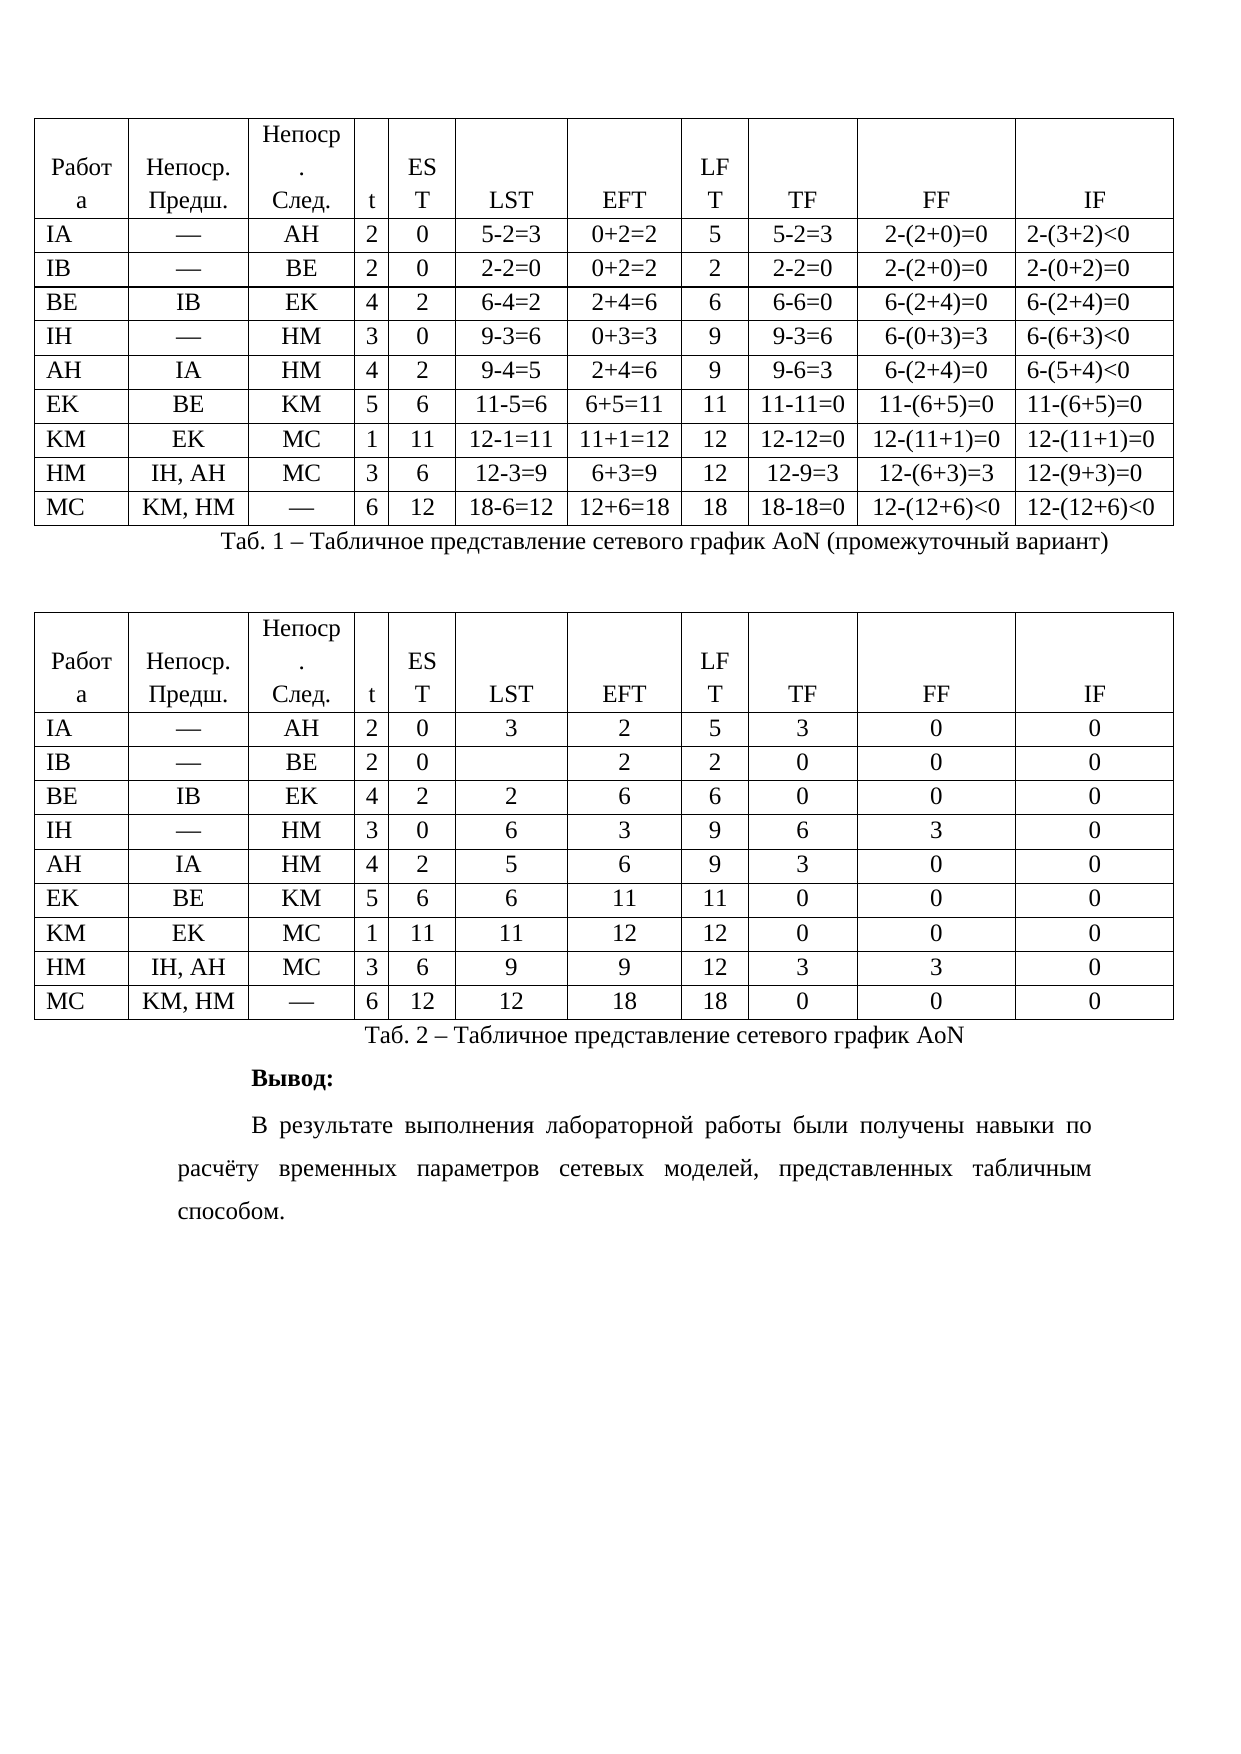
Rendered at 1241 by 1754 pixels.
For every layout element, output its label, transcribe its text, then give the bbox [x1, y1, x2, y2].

table_cell KM, HM [129, 492, 248, 525]
table_cell 3 [749, 713, 857, 746]
table_header Непоср. Предш. [129, 613, 248, 712]
table_cell 12 [682, 458, 748, 491]
table_cell 11-(6+5)=0 [858, 390, 1015, 423]
table_cell 6 [682, 781, 748, 814]
table_cell HM [249, 321, 354, 354]
table_cell 2 [355, 747, 388, 780]
table_cell 3 [568, 815, 681, 848]
table_cell 2 [389, 288, 455, 320]
table_cell 3 [355, 815, 388, 848]
table_cell MC [249, 918, 354, 951]
table_cell — [129, 713, 248, 746]
table_cell EK [35, 390, 128, 423]
table_header TF [749, 119, 857, 218]
table_cell KM [35, 424, 128, 457]
table_cell 11 [682, 884, 748, 917]
table_cell 9 [456, 952, 567, 985]
table_cell 0 [1016, 884, 1173, 917]
table_cell BE [35, 781, 128, 814]
table_cell EK [35, 884, 128, 917]
table_cell 0+2=2 [568, 219, 681, 252]
table_cell 0 [389, 815, 455, 848]
table_cell 0+2=2 [568, 253, 681, 286]
table_cell 11 [389, 424, 455, 457]
table_cell IB [35, 253, 128, 286]
table_cell MC [249, 952, 354, 985]
table_cell 12-(11+1)=0 [1016, 424, 1173, 457]
table_cell 6-(6+3)<0 [1016, 321, 1173, 354]
table_cell 6-(2+4)=0 [1016, 288, 1173, 320]
table_cell 0+3=3 [568, 321, 681, 354]
table_cell 6 [682, 288, 748, 320]
table_cell 12-9=3 [749, 458, 857, 491]
table_header TF [749, 613, 857, 712]
table_cell 0 [858, 747, 1015, 780]
table_cell 0 [389, 713, 455, 746]
table_cell IH [35, 321, 128, 354]
table_cell 12-12=0 [749, 424, 857, 457]
table_cell 2 [682, 747, 748, 780]
table_cell 2-(2+0)=0 [858, 219, 1015, 252]
table_cell — [129, 815, 248, 848]
table_cell 18 [682, 492, 748, 525]
table_cell MC [249, 424, 354, 457]
table_cell 1 [355, 918, 388, 951]
table_cell EK [249, 288, 354, 320]
table_cell 0 [749, 884, 857, 917]
table_cell 9-4=5 [456, 356, 567, 388]
table_cell 5 [355, 884, 388, 917]
table_cell 6-(5+4)<0 [1016, 356, 1173, 388]
table_cell 0 [749, 918, 857, 951]
table_cell 6 [749, 815, 857, 848]
table_cell 11 [568, 884, 681, 917]
table_cell IB [129, 781, 248, 814]
table_cell AH [35, 356, 128, 388]
table_cell 0 [858, 918, 1015, 951]
table_cell 12-(6+3)=3 [858, 458, 1015, 491]
table_cell — [249, 986, 354, 1019]
table_cell IH, AH [129, 458, 248, 491]
table_cell 2 [355, 253, 388, 286]
table_cell 0 [858, 850, 1015, 882]
table_cell 0 [1016, 781, 1173, 814]
table_cell HM [249, 850, 354, 882]
table_cell AH [249, 219, 354, 252]
table_cell — [129, 747, 248, 780]
table_cell BE [129, 390, 248, 423]
table_cell 9 [682, 815, 748, 848]
table_header EST [389, 613, 455, 712]
table_cell 9 [682, 356, 748, 388]
table_cell [456, 747, 567, 780]
table_cell — [249, 492, 354, 525]
table_cell 3 [355, 321, 388, 354]
table_cell 9 [682, 850, 748, 882]
table_cell 0 [749, 986, 857, 1019]
table_cell 5-2=3 [749, 219, 857, 252]
table_cell BE [35, 288, 128, 320]
table_cell IH [35, 815, 128, 848]
table_cell 11 [456, 918, 567, 951]
table_cell MC [249, 458, 354, 491]
table_cell 2-(0+2)=0 [1016, 253, 1173, 286]
table_cell HM [35, 952, 128, 985]
table_cell KM [35, 918, 128, 951]
table_cell 2 [456, 781, 567, 814]
table_cell 12-(11+1)=0 [858, 424, 1015, 457]
table_cell 0 [389, 747, 455, 780]
table_header t [355, 613, 388, 712]
table_cell 3 [456, 713, 567, 746]
table_cell 12 [682, 424, 748, 457]
table_cell 5 [682, 713, 748, 746]
table_cell 4 [355, 781, 388, 814]
table_cell 5 [355, 390, 388, 423]
text Вывод: [177, 1063, 1152, 1092]
table_cell 2-(3+2)<0 [1016, 219, 1173, 252]
table_cell 18-6=12 [456, 492, 567, 525]
table_cell BE [129, 884, 248, 917]
table_header t [355, 119, 388, 218]
table_cell 2-(2+0)=0 [858, 253, 1015, 286]
table_cell 6 [456, 815, 567, 848]
table_header FF [858, 613, 1015, 712]
table_cell 12 [568, 918, 681, 951]
table_header IF [1016, 613, 1173, 712]
table_cell IH, AH [129, 952, 248, 985]
table_cell 0 [1016, 918, 1173, 951]
table_cell 6-(2+4)=0 [858, 356, 1015, 388]
table_cell 2 [682, 253, 748, 286]
table_cell 11-5=6 [456, 390, 567, 423]
table_cell 2 [355, 219, 388, 252]
table_cell 6 [355, 492, 388, 525]
table_cell 11 [682, 390, 748, 423]
table_cell 0 [1016, 815, 1173, 848]
table_cell KM [249, 390, 354, 423]
table_cell 2-2=0 [749, 253, 857, 286]
table_cell 18-18=0 [749, 492, 857, 525]
table_cell IA [129, 850, 248, 882]
table_header Работа [35, 613, 128, 712]
table_cell 12 [389, 986, 455, 1019]
table_cell 4 [355, 356, 388, 388]
table_header Непоср. Cлед. [249, 613, 354, 712]
table_header FF [858, 119, 1015, 218]
table_cell 6 [389, 390, 455, 423]
table_header EFT [568, 119, 681, 218]
table_cell MC [35, 986, 128, 1019]
table_cell 11+1=12 [568, 424, 681, 457]
table_cell 2 [389, 781, 455, 814]
table_cell 12 [389, 492, 455, 525]
table_cell 9-3=6 [749, 321, 857, 354]
text Таб. 1 – Табличное представление сетевого график AoN (промежуточный вариант) [177, 526, 1152, 554]
table_cell EK [249, 781, 354, 814]
table_header Непоср. Предш. [129, 119, 248, 218]
table_cell 9-6=3 [749, 356, 857, 388]
table_cell 6 [355, 986, 388, 1019]
table_cell 2 [568, 747, 681, 780]
table_cell 0 [858, 986, 1015, 1019]
table_cell 0 [389, 253, 455, 286]
table_header Непоср. Cлед. [249, 119, 354, 218]
table_header LFT [682, 613, 748, 712]
table_cell 2 [568, 713, 681, 746]
table_cell 9-3=6 [456, 321, 567, 354]
table_cell HM [35, 458, 128, 491]
table_cell 12 [456, 986, 567, 1019]
table_header EFT [568, 613, 681, 712]
table_cell 12-(12+6)<0 [858, 492, 1015, 525]
table_cell 2 [389, 356, 455, 388]
table_cell 3 [355, 952, 388, 985]
table_cell BE [249, 253, 354, 286]
table_cell 0 [1016, 952, 1173, 985]
table_cell 12 [682, 952, 748, 985]
table_cell 9 [568, 952, 681, 985]
table_cell 12-(9+3)=0 [1016, 458, 1173, 491]
table_cell HM [249, 356, 354, 388]
table_cell 0 [1016, 747, 1173, 780]
table_cell KM [249, 884, 354, 917]
table_cell 0 [858, 713, 1015, 746]
table_cell 3 [749, 850, 857, 882]
table_header LST [456, 613, 567, 712]
table_cell 6 [568, 850, 681, 882]
table_cell 6-(2+4)=0 [858, 288, 1015, 320]
table_cell 12-(12+6)<0 [1016, 492, 1173, 525]
table_cell 0 [1016, 850, 1173, 882]
table_cell IA [129, 356, 248, 388]
table_cell 12+6=18 [568, 492, 681, 525]
table_cell 11 [389, 918, 455, 951]
table_cell 3 [858, 815, 1015, 848]
table_header LST [456, 119, 567, 218]
table_cell BE [249, 747, 354, 780]
table_cell 9 [682, 321, 748, 354]
table_cell 6 [389, 884, 455, 917]
table_cell 6 [568, 781, 681, 814]
table_cell 0 [1016, 713, 1173, 746]
table_cell HM [249, 815, 354, 848]
table_cell 4 [355, 850, 388, 882]
table_cell 6 [389, 458, 455, 491]
table_cell 6+5=11 [568, 390, 681, 423]
table_cell IA [35, 219, 128, 252]
table_cell IB [35, 747, 128, 780]
table_cell 2-2=0 [456, 253, 567, 286]
table_cell 12 [682, 918, 748, 951]
table_cell IA [35, 713, 128, 746]
table_cell IB [129, 288, 248, 320]
table_cell 0 [858, 781, 1015, 814]
table_cell 18 [682, 986, 748, 1019]
table_cell 18 [568, 986, 681, 1019]
table_cell 2+4=6 [568, 288, 681, 320]
table_cell 4 [355, 288, 388, 320]
table_cell 3 [749, 952, 857, 985]
table_cell 3 [355, 458, 388, 491]
table_cell AH [35, 850, 128, 882]
text В результате выполнения лабораторной работы были получены навыки по расчёту временных параметров сетевых моделей, представленных табличным способом. [177, 1110, 1092, 1225]
table_cell — [129, 219, 248, 252]
table_cell 2+4=6 [568, 356, 681, 388]
table_cell 3 [858, 952, 1015, 985]
table_cell EK [129, 424, 248, 457]
table_cell 6-6=0 [749, 288, 857, 320]
table_header EST [389, 119, 455, 218]
table_cell 5 [682, 219, 748, 252]
table_cell 2 [355, 713, 388, 746]
table_cell KM, HM [129, 986, 248, 1019]
table_cell 12-1=11 [456, 424, 567, 457]
table_cell 6-4=2 [456, 288, 567, 320]
table_cell 0 [749, 781, 857, 814]
table_cell 6+3=9 [568, 458, 681, 491]
table_cell 12-3=9 [456, 458, 567, 491]
table_cell AH [249, 713, 354, 746]
table_cell 11-(6+5)=0 [1016, 390, 1173, 423]
table_cell 0 [389, 219, 455, 252]
text Таб. 2 – Табличное представление сетевого график AoN [177, 1020, 1152, 1048]
table_cell 2 [389, 850, 455, 882]
table_cell 0 [1016, 986, 1173, 1019]
table_cell 5-2=3 [456, 219, 567, 252]
table_cell 5 [456, 850, 567, 882]
table_cell 0 [749, 747, 857, 780]
table_header LFT [682, 119, 748, 218]
table_cell 6-(0+3)=3 [858, 321, 1015, 354]
table_cell MC [35, 492, 128, 525]
table_header Работа [35, 119, 128, 218]
table_cell 6 [389, 952, 455, 985]
table_cell 0 [389, 321, 455, 354]
table_cell EK [129, 918, 248, 951]
table_cell 0 [858, 884, 1015, 917]
table_cell 6 [456, 884, 567, 917]
table_header IF [1016, 119, 1173, 218]
table_cell — [129, 321, 248, 354]
table_cell 11-11=0 [749, 390, 857, 423]
table_cell 1 [355, 424, 388, 457]
table_cell — [129, 253, 248, 286]
